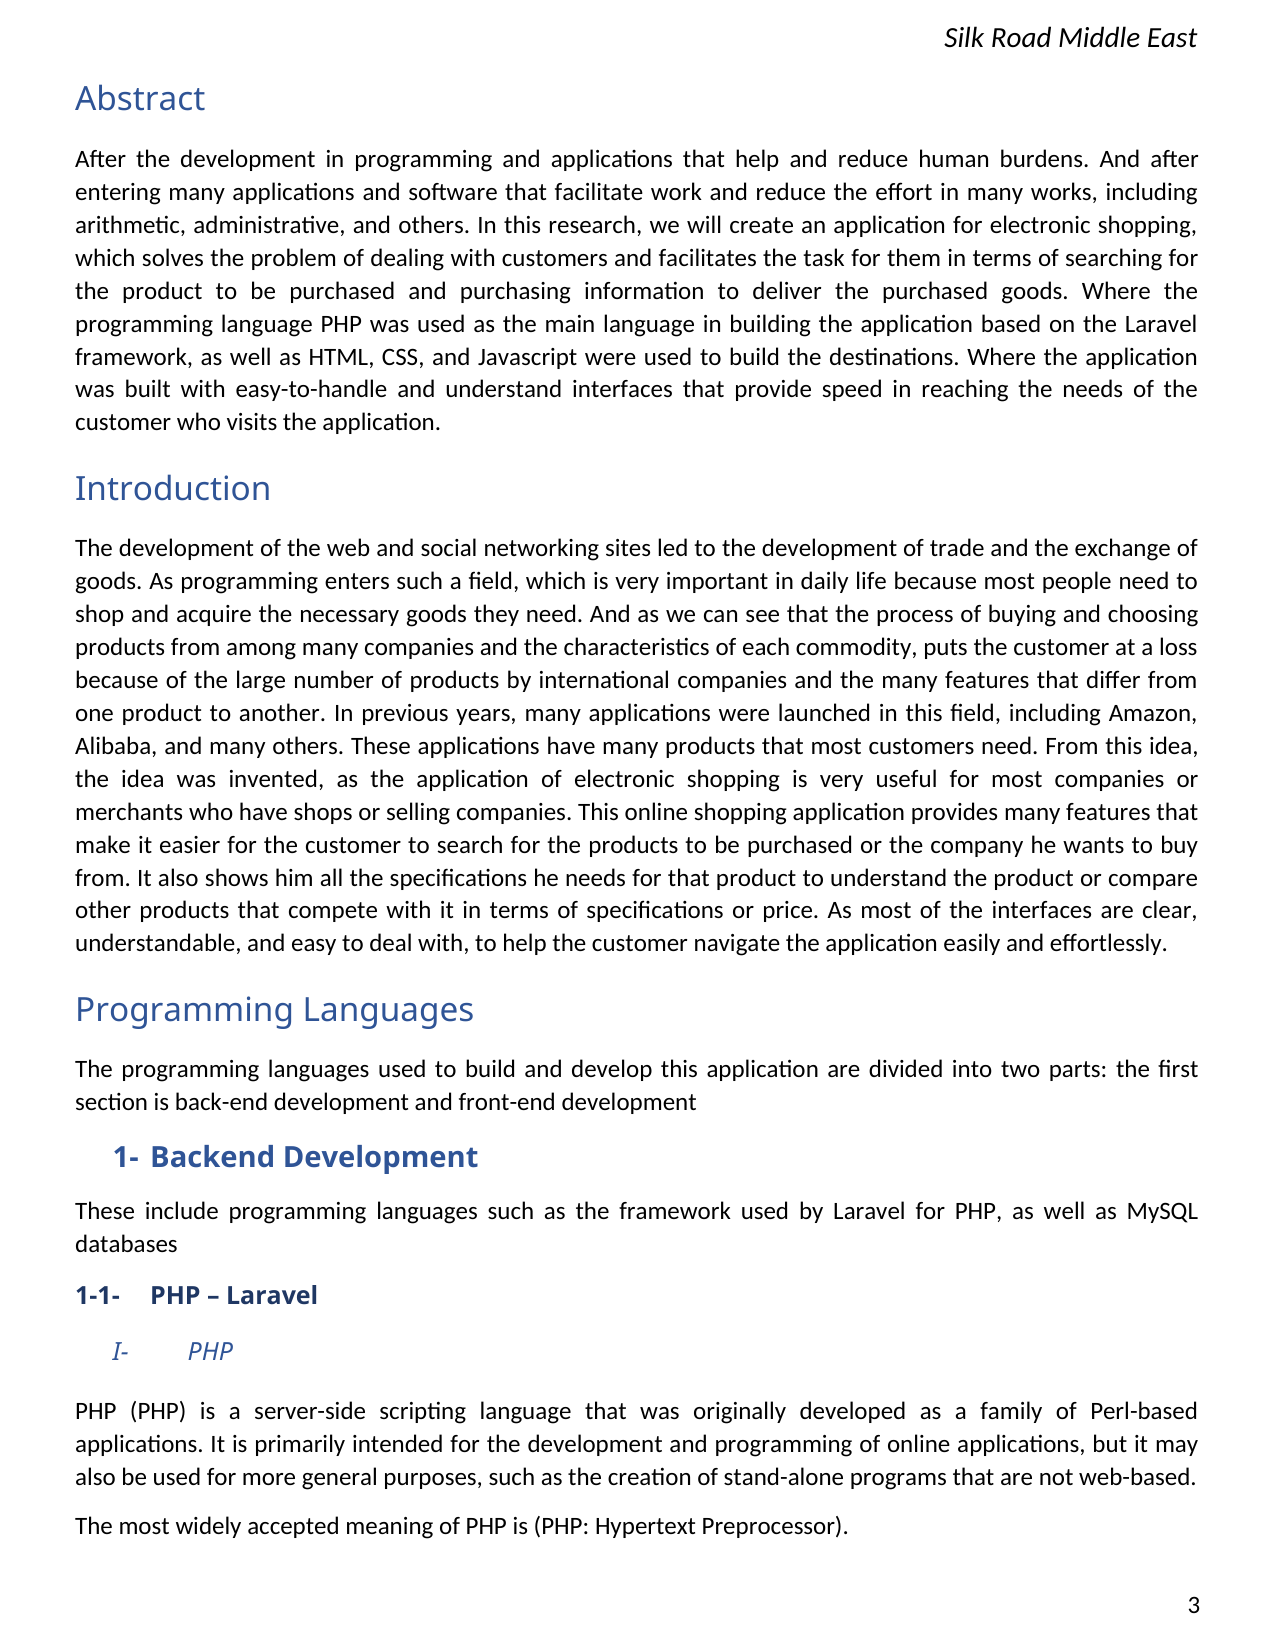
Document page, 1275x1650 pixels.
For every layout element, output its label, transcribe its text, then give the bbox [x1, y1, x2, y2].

subtitle Abstract [75, 75, 1200, 120]
text After the development in programming and applications that help and reduce human burdens. And after entering many applications and software that facilitate work and reduce the effort in many works, including arithmetic, administrative, and others. In this research, we will create an application for electronic shopping, which solves the problem of dealing with customers and facilitates the task for them in terms of searching for the product to be purchased and purchasing information to deliver the purchased goods. Where the programming language PHP was used as the main language in building the application based on the Laravel framework, as well as HTML, CSS, and Javascript were used to build the destinations. Where the application was built with easy-to-handle and understand interfaces that provide speed in reaching the needs of the customer who visits the application. [75, 143, 1200, 437]
text PHP (PHP) is a server-side scripting language that was originally developed as a family of Perl-based applications. It is primarily intended for the development and programming of online applications, but it may also be used for more general purposes, such as the creation of stand-alone programs that are not web-based. [75, 1395, 1200, 1491]
text The programming languages used to build and develop this application are divided into two parts: the first section is back-end development and front-end development [75, 1053, 1200, 1117]
subtitle Programming Languages [75, 985, 1200, 1031]
text The development of the web and social networking sites led to the development of trade and the exchange of goods. As programming enters such a field, which is very important in daily life because most people need to shop and acquire the necessary goods they need. And as we can see that the process of buying and choosing products from among many companies and the characteristics of each commodity, puts the customer at a loss because of the large number of products by international companies and the many features that differ from one product to another. In previous years, many applications were launched in this field, including Amazon, Alibaba, and many others. These applications have many products that most customers need. From this idea, the idea was invented, as the application of electronic shopping is very useful for most companies or merchants who have shops or selling companies. This online shopping application provides many features that make it easier for the customer to search for the products to be purchased or the company he wants to buy from. It also shows him all the specifications he needs for that product to understand the product or compare other products that compete with it in terms of specifications or price. As most of the interfaces are clear, understandable, and easy to deal with, to help the customer navigate the application easily and effortlessly. [75, 532, 1200, 958]
text These include programming languages such as the framework used by Laravel for PHP, as well as MySQL databases [75, 1196, 1200, 1259]
subtitle Introduction [75, 464, 1200, 510]
text The most widely accepted meaning of PHP is (PHP: Hypertext Preprocessor). [75, 1510, 1200, 1541]
subtitle PHP [112, 1333, 1200, 1367]
subtitle Backend Development [112, 1136, 1200, 1176]
subtitle PHP – Laravel [75, 1278, 1200, 1312]
